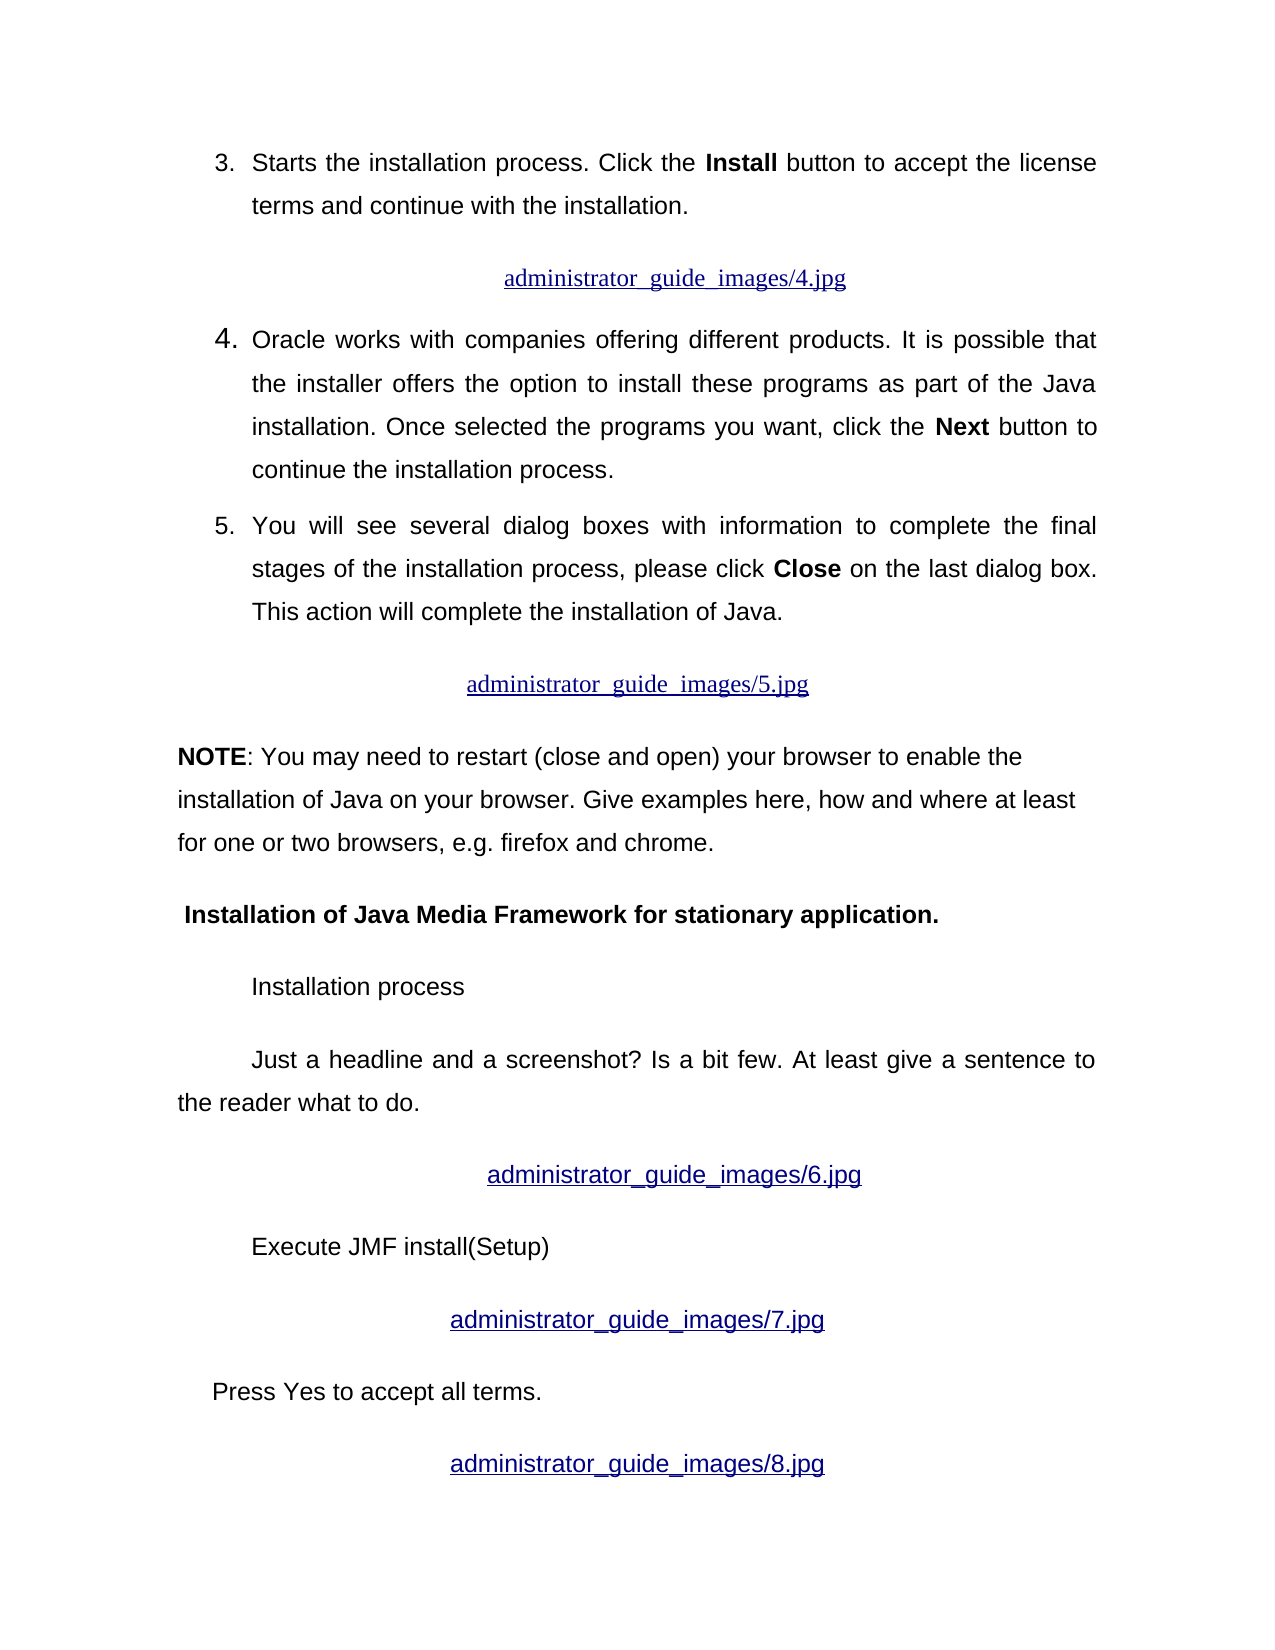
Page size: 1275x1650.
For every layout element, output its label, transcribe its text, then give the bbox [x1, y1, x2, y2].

text Execute JMF install(Setup) [177, 1232, 1098, 1261]
text NOTE: You may need to restart (close and open) your browser to enable the installation of Java on your browser. Give examples here, how and where at least for one or two browsers, e.g. firefox and chrome. [177, 742, 1098, 857]
list Starts the installation process. Click the Install button to accept the license terms and continue with the installation. [214, 148, 1098, 219]
list Oracle works with companies offering different products. It is possible that the installer offers the option to install these programs as part of the Java installation. Once selected the programs you want, click the Next button to continue the installation process. [214, 321, 1098, 484]
text administrator_guide_images/6.jpg [177, 1160, 1098, 1189]
text administrator_guide_images/5.jpg [177, 669, 1098, 698]
text Just a headline and a screenshot? Is a bit few. At least give a sentence to the reader what to do. [177, 1045, 1098, 1117]
text Installation of Java Media Framework for stationary application. [177, 900, 1098, 929]
text administrator_guide_images/7.jpg [177, 1305, 1098, 1333]
text Installation process [177, 972, 1098, 1001]
list You will see several dialog boxes with information to complete the final stages of the installation process, please click Close on the last dialog box. This action will complete the installation of Java. [214, 511, 1098, 626]
text administrator_guide_images/8.jpg [177, 1449, 1098, 1478]
text Press Yes to accept all terms. [177, 1377, 1098, 1406]
text administrator_guide_images/4.jpg [252, 263, 1098, 292]
